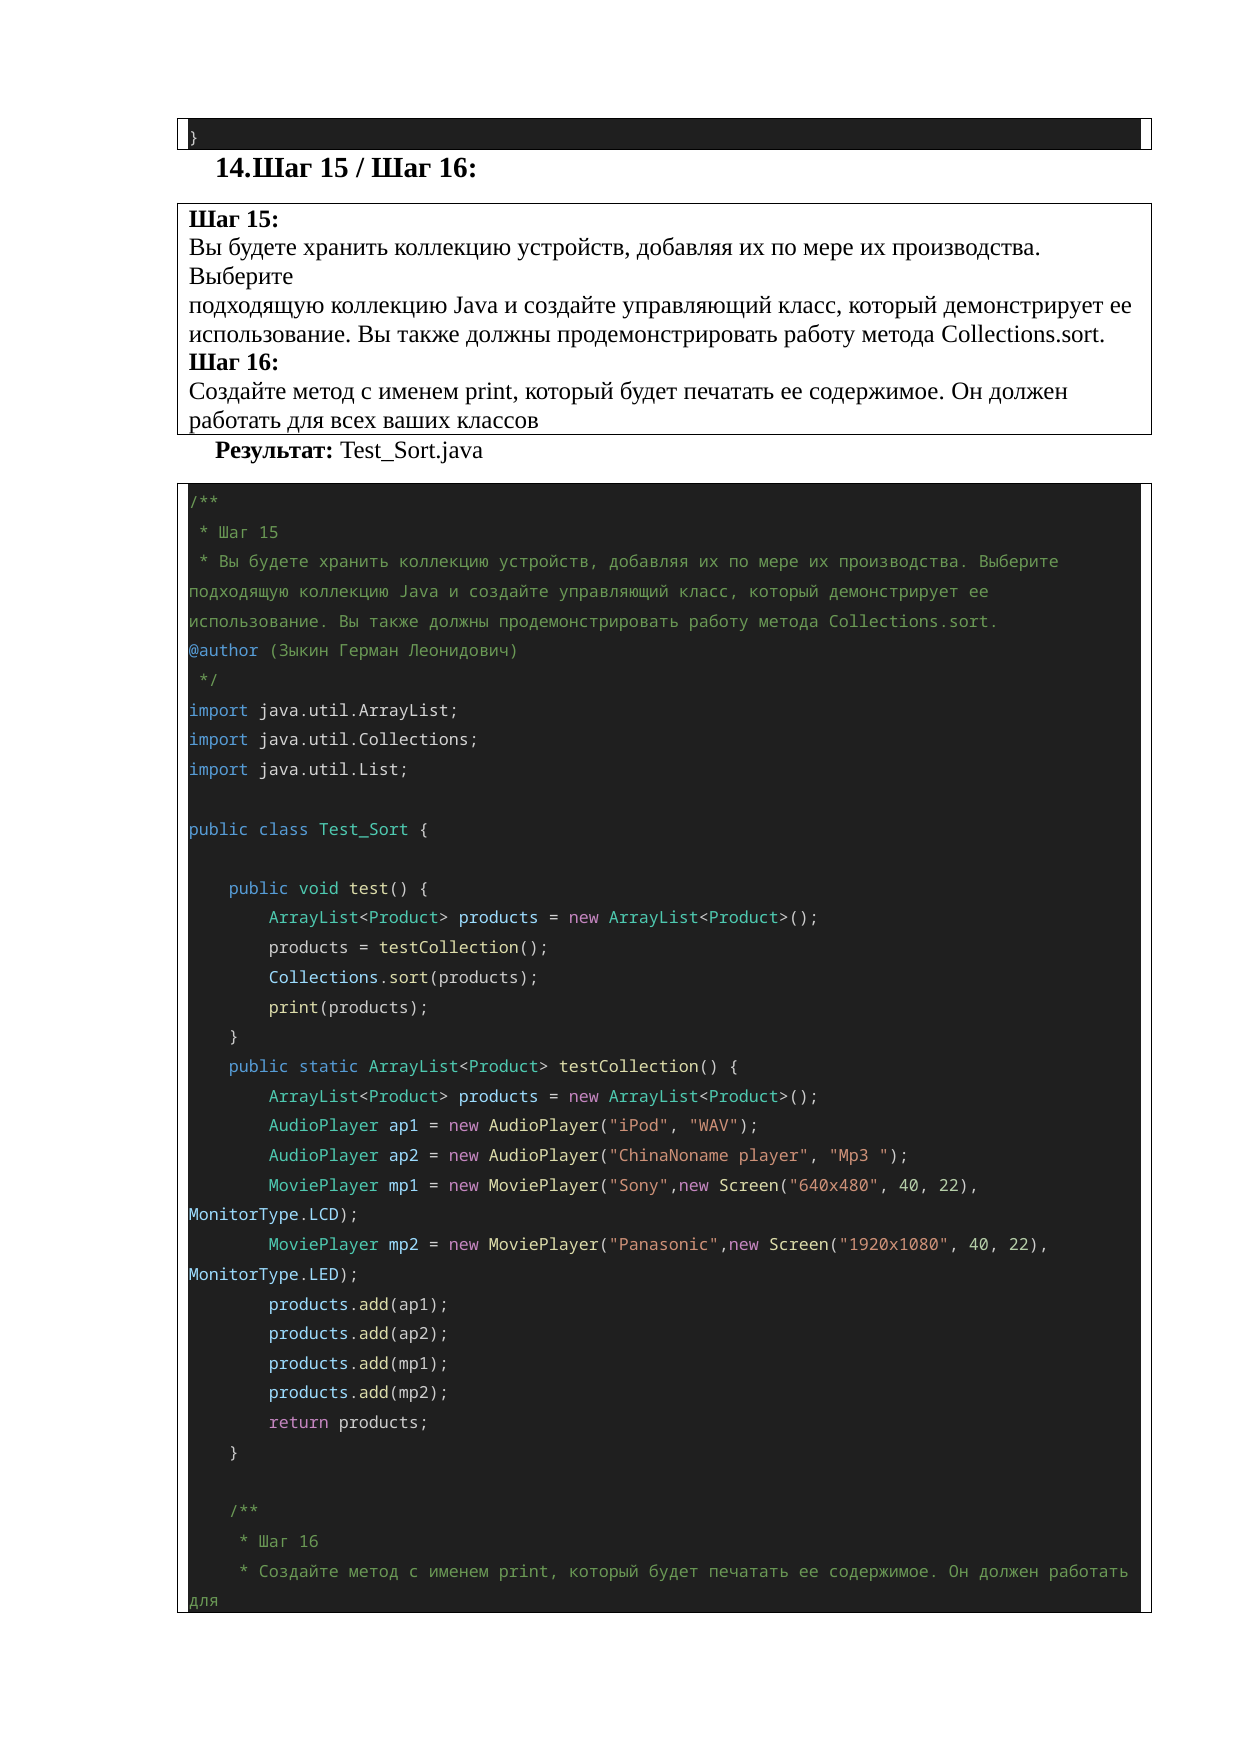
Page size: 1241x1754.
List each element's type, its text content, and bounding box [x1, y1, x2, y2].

text Результат: Test_Sort.java [215, 435, 1152, 463]
table_header Шаг 15: Вы будете хранить коллекцию устройств, добавляя их по мере их производства. Выберите подходящую коллекцию Java и создайте управляющий класс, который демонстрирует ее использование. Вы также должны продемонстрировать работу метода Collections.sort. Шаг 16: Создайте метод с именем print, который будет печатать ее содержимое. Он должен работать для всех ваших классов [178, 204, 1151, 434]
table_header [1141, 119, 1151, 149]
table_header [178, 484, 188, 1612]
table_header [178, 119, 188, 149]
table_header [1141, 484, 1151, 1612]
list Шаг 15 / Шаг 16: [215, 150, 1152, 183]
